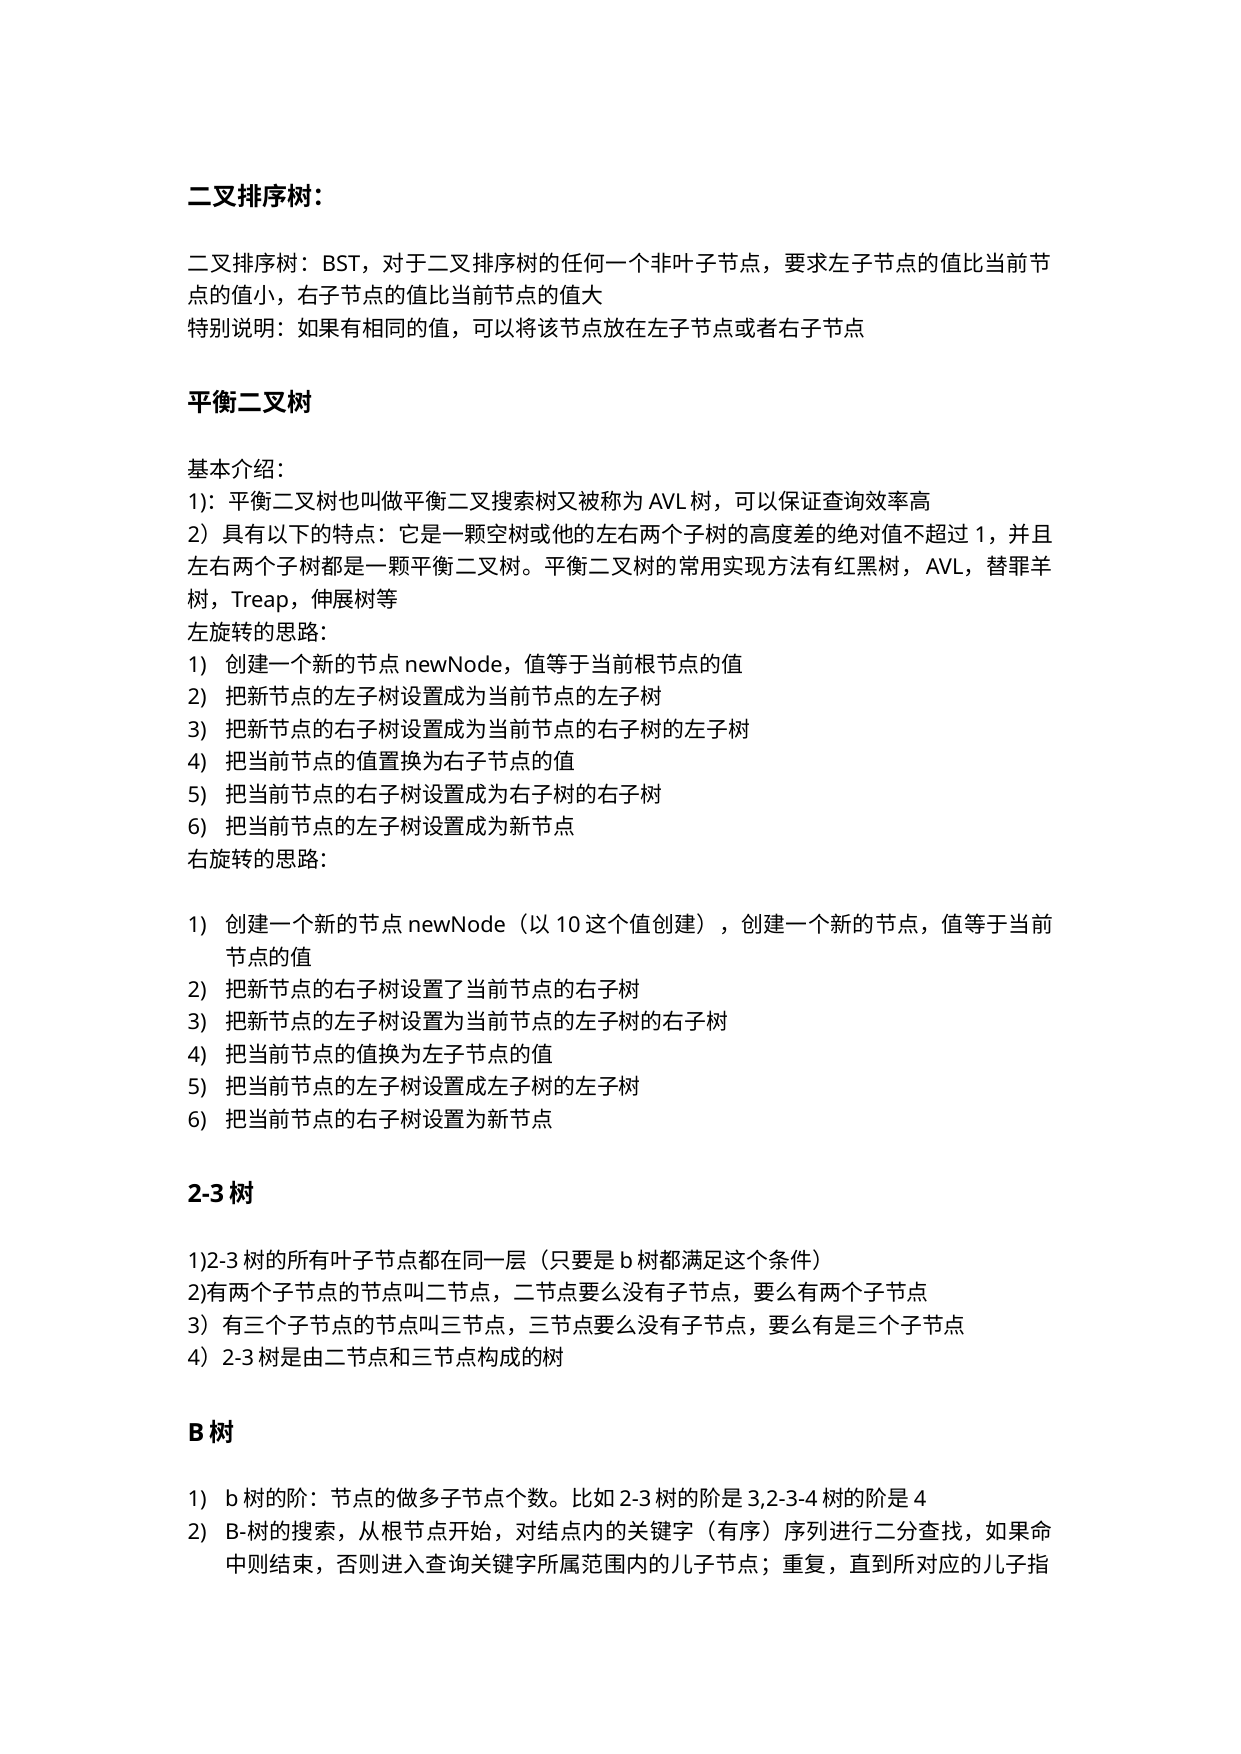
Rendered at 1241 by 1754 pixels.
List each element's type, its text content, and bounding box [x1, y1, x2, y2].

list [187, 1514, 1053, 1579]
subtitle 平衡二叉树 [187, 368, 1053, 433]
list 把新节点的左子树设置成为当前节点的左子树 [187, 679, 1053, 712]
text 1)2-3树的所有叶子节点都在同一层（只要是b树都满足这个条件） [187, 1243, 1053, 1275]
text 右旋转的思路： [187, 842, 1053, 874]
list 把新节点的左子树设置为当前节点的左子树的右子树 [187, 1004, 1053, 1037]
text 3）有三个子节点的节点叫三节点，三节点要么没有子节点，要么有是三个子节点 [187, 1308, 1053, 1340]
subtitle 2-3树 [187, 1159, 1053, 1224]
list 把新节点的右子树设置了当前节点的右子树 [187, 972, 1053, 1004]
list 创建一个新的节点newNode，值等于当前根节点的值 [187, 647, 1053, 679]
text 2）具有以下的特点：它是一颗空树或他的左右两个子树的高度差的绝对值不超过1，并且左右两个子树都是一颗平衡二叉树。平衡二叉树的常用实现方法有红黑树，AVL，替罪羊树，Treap，伸展树等 [187, 517, 1053, 614]
list b树的阶：节点的做多子节点个数。比如2-3树的阶是3,2-3-4树的阶是4 [187, 1481, 1053, 1514]
list 把新节点的右子树设置成为当前节点的右子树的左子树 [187, 712, 1053, 744]
text 基本介绍： [187, 452, 1053, 484]
text 特别说明：如果有相同的值，可以将该节点放在左子节点或者右子节点 [187, 311, 1053, 343]
list 把当前节点的值置换为右子节点的值 [187, 744, 1053, 777]
subtitle B树 [187, 1398, 1053, 1463]
list 把当前节点的左子树设置成为新节点 [187, 809, 1053, 842]
text 二叉排序树：BST，对于二叉排序树的任何一个非叶子节点，要求左子节点的值比当前节点的值小，右子节点的值比当前节点的值大 [187, 246, 1053, 311]
text 左旋转的思路： [187, 614, 1053, 647]
list 把当前节点的右子树设置成为右子树的右子树 [187, 777, 1053, 809]
list 把当前节点的右子树设置为新节点 [187, 1102, 1053, 1134]
list 创建一个新的节点newNode（以10这个值创建），创建一个新的节点，值等于当前节点的值 [187, 907, 1053, 972]
text 1)：平衡二叉树也叫做平衡二叉搜索树又被称为AVL树，可以保证查询效率高 [187, 484, 1053, 517]
list 把当前节点的值换为左子节点的值 [187, 1037, 1053, 1069]
text 2)有两个子节点的节点叫二节点，二节点要么没有子节点，要么有两个子节点 [187, 1275, 1053, 1308]
subtitle 二叉排序树： [187, 162, 1053, 227]
list 把当前节点的左子树设置成左子树的左子树 [187, 1069, 1053, 1102]
text 4）2-3树是由二节点和三节点构成的树 [187, 1340, 1053, 1373]
